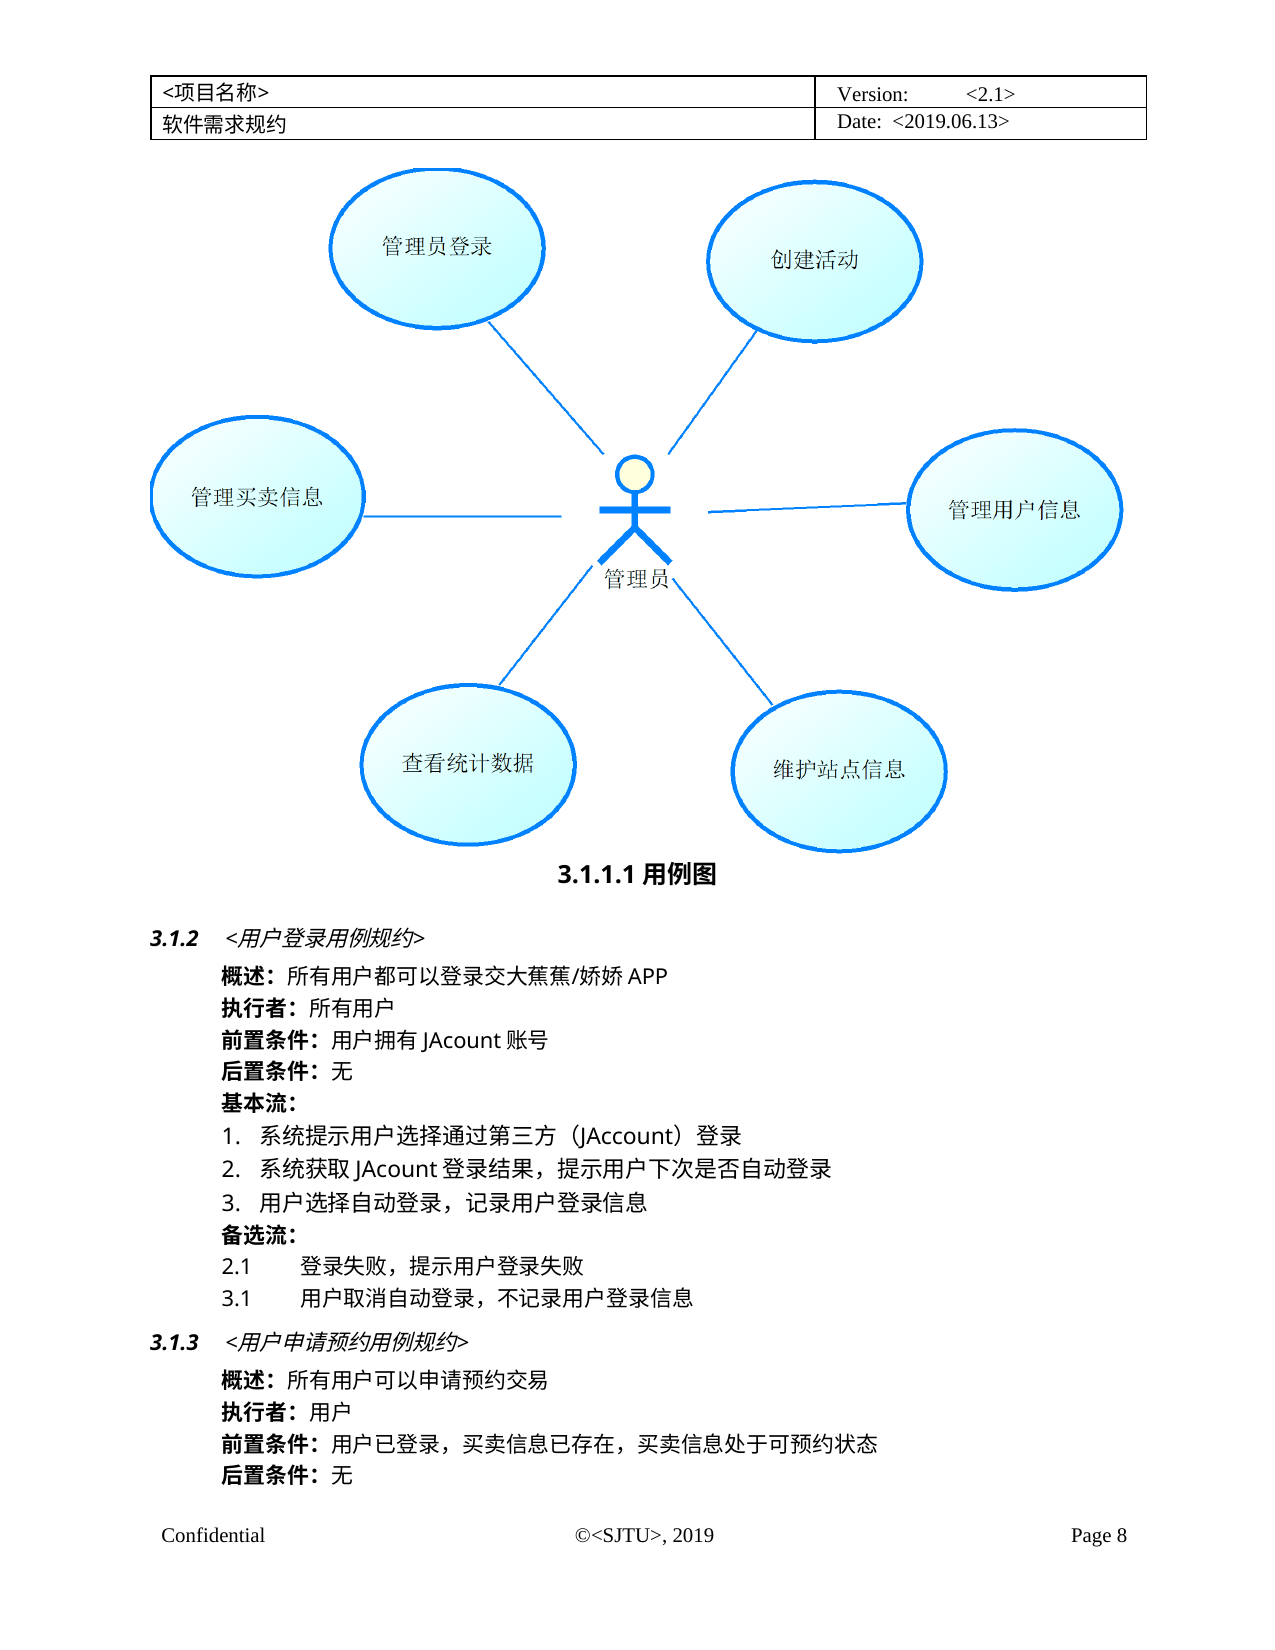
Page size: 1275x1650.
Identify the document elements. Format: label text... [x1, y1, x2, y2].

text 概述：所有用户可以申请预约交易 [221, 1363, 1125, 1395]
text 备选流： [221, 1218, 1125, 1249]
text 后置条件：无 [221, 1054, 1125, 1086]
list 用户选择自动登录，记录用户登录信息 [221, 1184, 1125, 1218]
list 系统获取JAcount登录结果，提示用户下次是否自动登录 [221, 1151, 1125, 1184]
text 基本流： [221, 1086, 1125, 1118]
text 前置条件：用户拥有JAcount账号 [221, 1023, 1125, 1054]
subtitle <用户申请预约用例规约> [150, 1325, 1125, 1357]
text 概述：所有用户都可以登录交大蕉蕉/娇娇APP [221, 959, 1125, 991]
text 3.1.1.1 用例图 [150, 855, 1125, 891]
list 系统提示用户选择通过第三方（JAccount）登录 [221, 1118, 1125, 1151]
text 后置条件：无 [221, 1458, 1125, 1490]
text 执行者：用户 [221, 1395, 1125, 1427]
text 前置条件：用户已登录，买卖信息已存在，买卖信息处于可预约状态 [221, 1427, 1125, 1458]
text 执行者：所有用户 [221, 991, 1125, 1023]
text 2.1 登录失败，提示用户登录失败 [221, 1249, 1125, 1281]
text 3.1 用户取消自动登录，不记录用户登录信息 [221, 1281, 1125, 1313]
subtitle <用户登录用例规约> [150, 921, 1125, 953]
picture [150, 168, 1125, 855]
